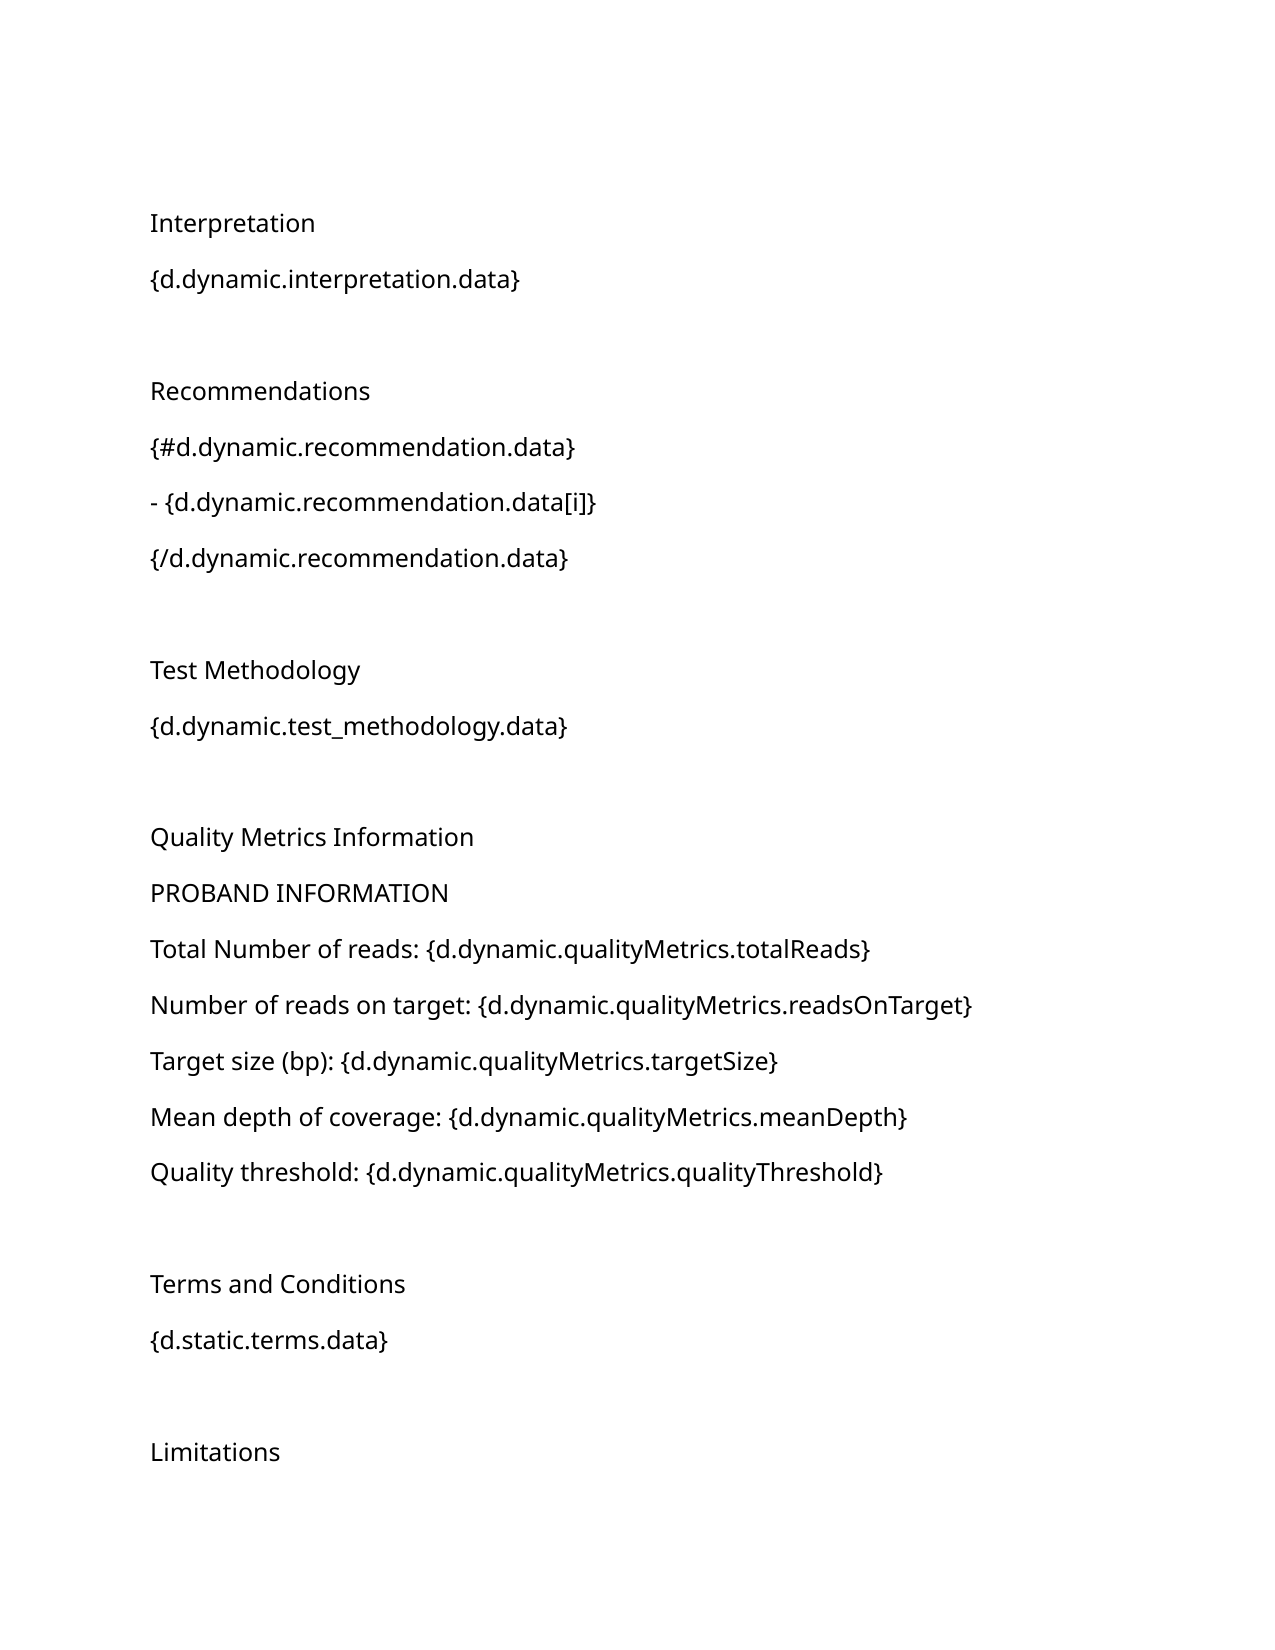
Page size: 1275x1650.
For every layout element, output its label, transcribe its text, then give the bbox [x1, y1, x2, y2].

text Target size (bp): {d.dynamic.qualityMetrics.targetSize} [150, 1043, 1125, 1077]
text Number of reads on target: {d.dynamic.qualityMetrics.readsOnTarget} [150, 987, 1125, 1022]
text {d.dynamic.interpretation.data} [150, 262, 1125, 296]
text - {d.dynamic.recommendation.data[i]} [150, 485, 1125, 519]
text Mean depth of coverage: {d.dynamic.qualityMetrics.meanDepth} [150, 1099, 1125, 1133]
text Terms and Conditions [150, 1267, 1125, 1301]
text Quality threshold: {d.dynamic.qualityMetrics.qualityThreshold} [150, 1155, 1125, 1189]
text Total Number of reads: {d.dynamic.qualityMetrics.totalReads} [150, 932, 1125, 966]
text {/d.dynamic.recommendation.data} [150, 541, 1125, 575]
text PROBAND INFORMATION [150, 876, 1125, 910]
text Quality Metrics Information [150, 820, 1125, 854]
text Recommendations [150, 373, 1125, 407]
text {#d.dynamic.recommendation.data} [150, 429, 1125, 463]
text Limitations [150, 1434, 1125, 1468]
text {d.dynamic.test_methodology.data} [150, 708, 1125, 742]
text Test Methodology [150, 652, 1125, 687]
text {d.static.terms.data} [150, 1322, 1125, 1357]
text Interpretation [150, 206, 1125, 240]
